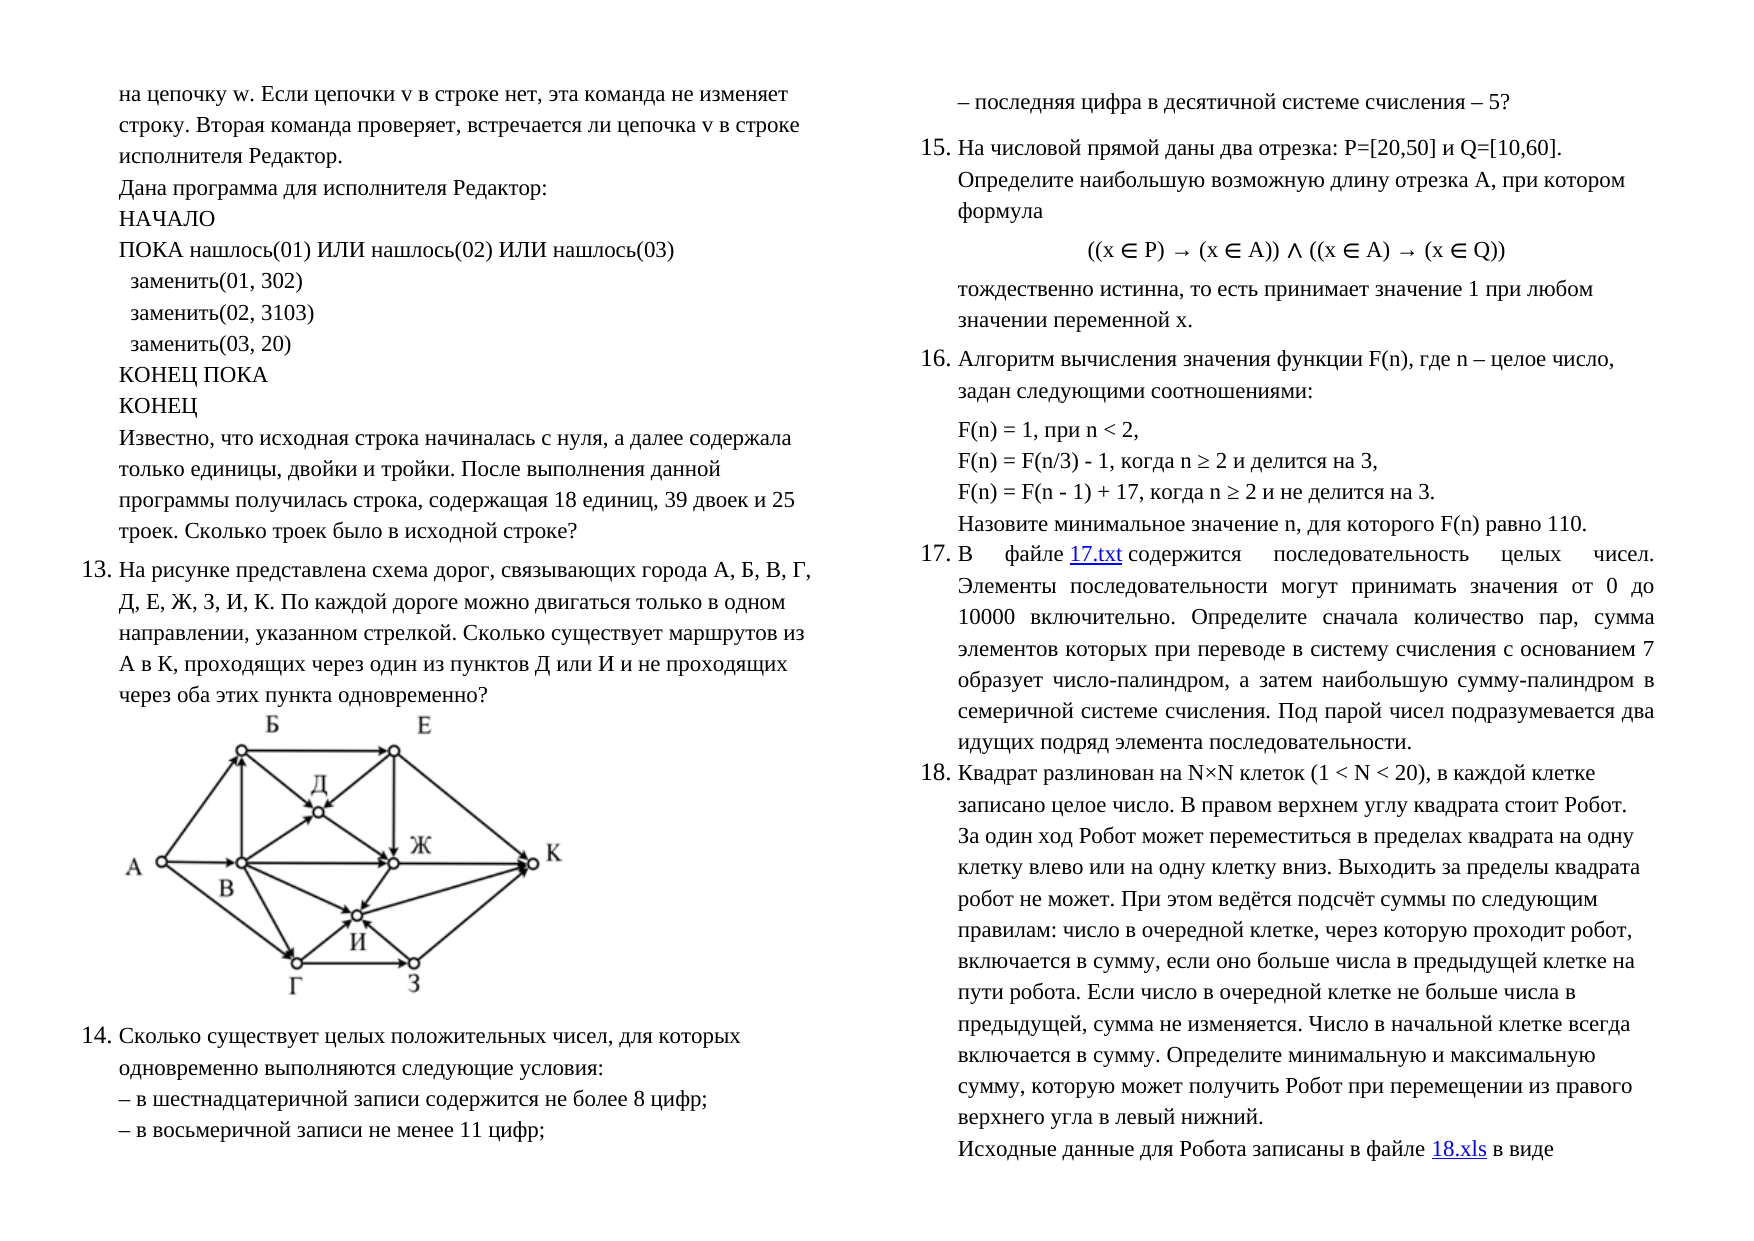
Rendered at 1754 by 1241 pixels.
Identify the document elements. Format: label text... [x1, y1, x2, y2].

picture [118, 707, 564, 1002]
table_cell Сколько существует целых положительных чисел, для которых одновременно выполняются следующие условия: – в шестнадцатеричной записи содержится не более 8 цифр; – в восьмеричной записи не менее 11 цифр; – последняя цифра в десятичной системе счисления – 5? [75, 1010, 840, 1142]
table_cell На числовой прямой даны два отрезка: P=[20,50] и Q=[10,60]. Определите наибольшую возможную длину отрезка A, при котором формула ((x ∈ P) → (x ∈ А)) ∧ ((x ∈ A) → (x ∈ Q)) тождественно истинна, то есть принимает значение 1 при любом значении переменной х. [914, 122, 1679, 333]
table_cell Алгоритм вычисления значения функции F(n), где n – целое число, задан следующими соотношениями: F(n) = 1, при n < 2, F(n) = F(n/3) - 1, когда n ≥ 2 и делится на 3, F(n) = F(n - 1) + 17, когда n ≥ 2 и не делится на 3. Назовите минимальное значение n, для которого F(n) равно 110. [914, 333, 1679, 536]
table_cell На рисунке представлена схема дорог, связывающих города А, Б, В, Г, Д, Е, Ж, З, И, К. По каждой дороге можно двигаться только в одном направлении, указанном стрелкой. Сколько существует маршрутов из А в К, проходящих через один из пунктов Д или И и не проходящих через оба этих пункта одновременно? [75, 544, 840, 1009]
table_cell Сколько существует целых положительных чисел, для которых одновременно выполняются следующие условия: – в шестнадцатеричной записи содержится не более 8 цифр; – в восьмеричной записи не менее 11 цифр; – последняя цифра в десятичной системе счисления – 5? [914, 75, 1679, 122]
table_cell В файле 17.txt содержится последовательность целых чисел. Элементы последовательности могут принимать значения от 0 до 10000 включительно. Определите сначала количество пар, сумма элементов которых при переводе в систему счисления с основанием 7 образует число-палиндром, а затем наибольшую сумму-палиндром в семеричной системе счисления. Под парой чисел подразумевается два идущих подряд элемента последовательности. [914, 536, 1679, 755]
